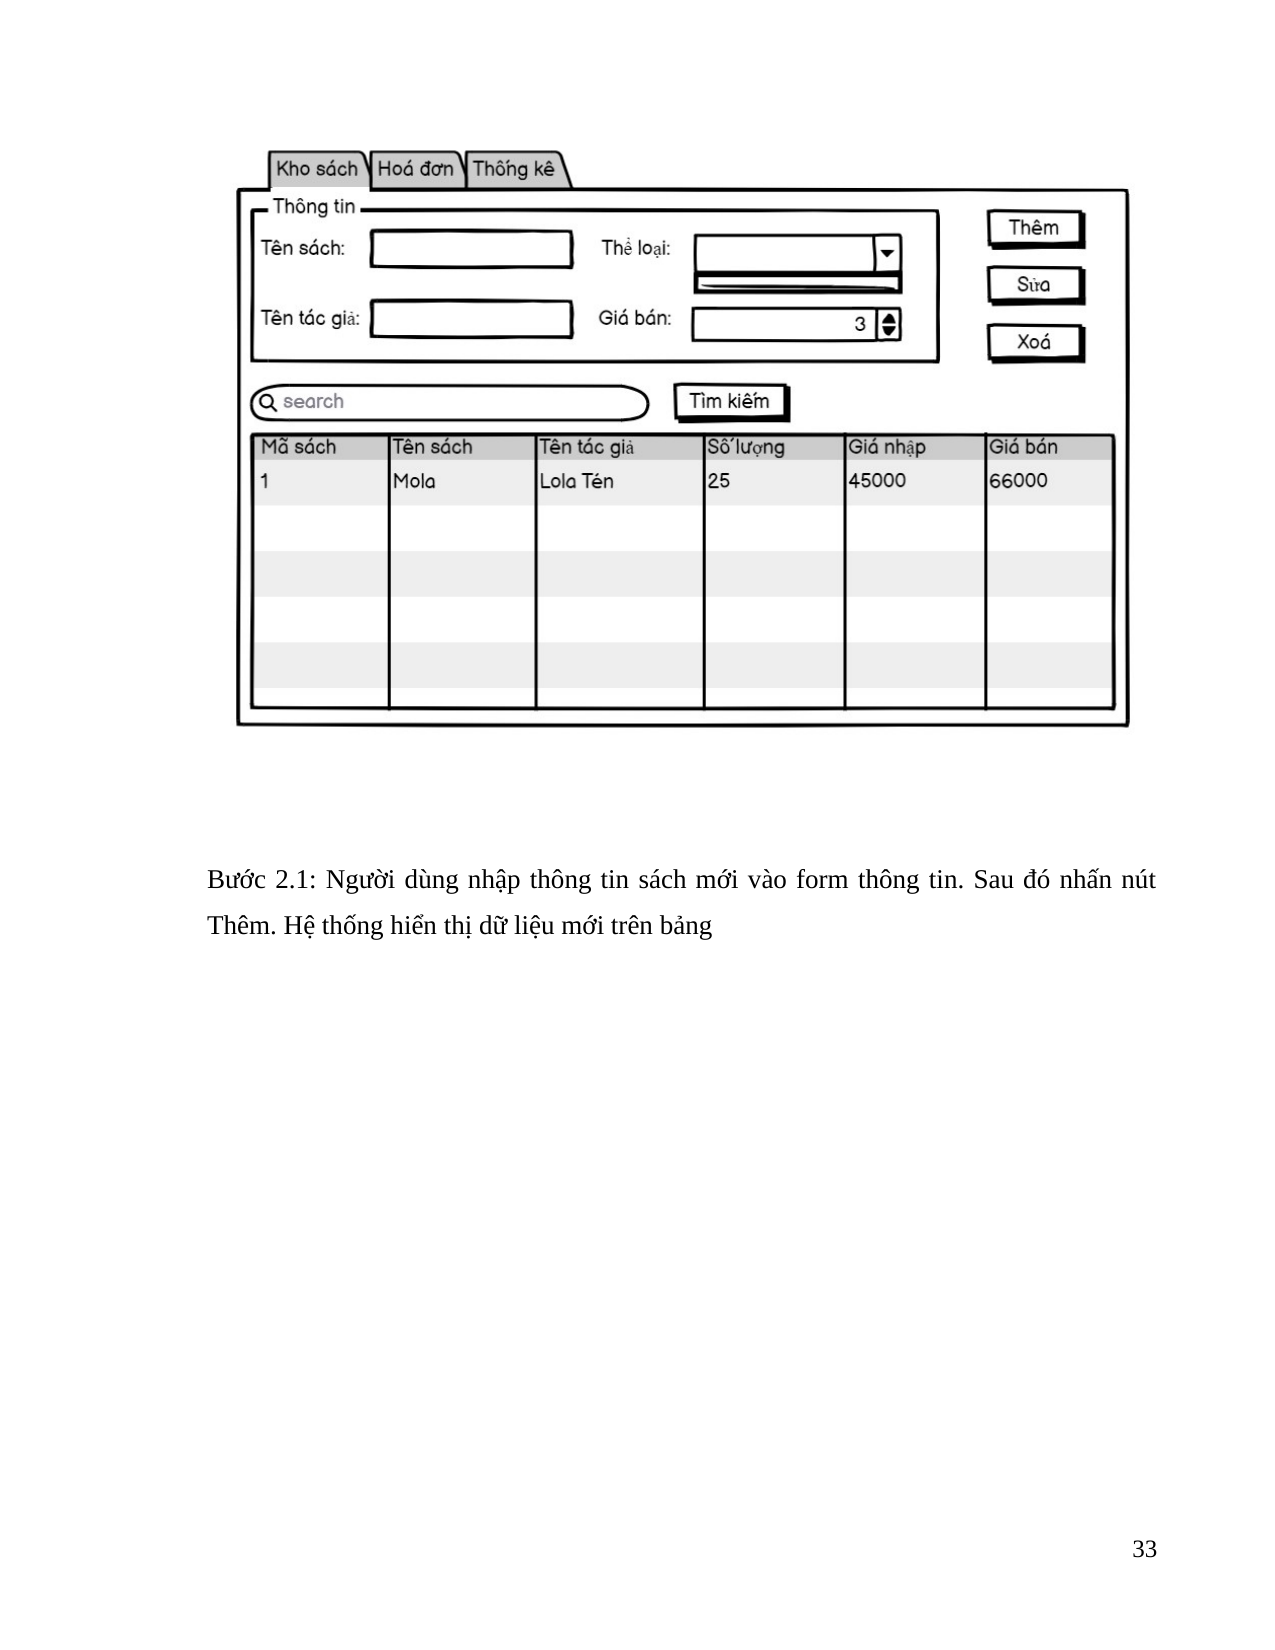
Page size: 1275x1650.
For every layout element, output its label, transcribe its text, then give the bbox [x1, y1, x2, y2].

picture [206, 118, 1158, 755]
text Bước 2.1: Người dùng nhập thông tin sách mới vào form thông tin. Sau đó nhấn nút Thêm. Hệ thống hiển thị dữ liệu mới trên bảng [207, 863, 1157, 941]
